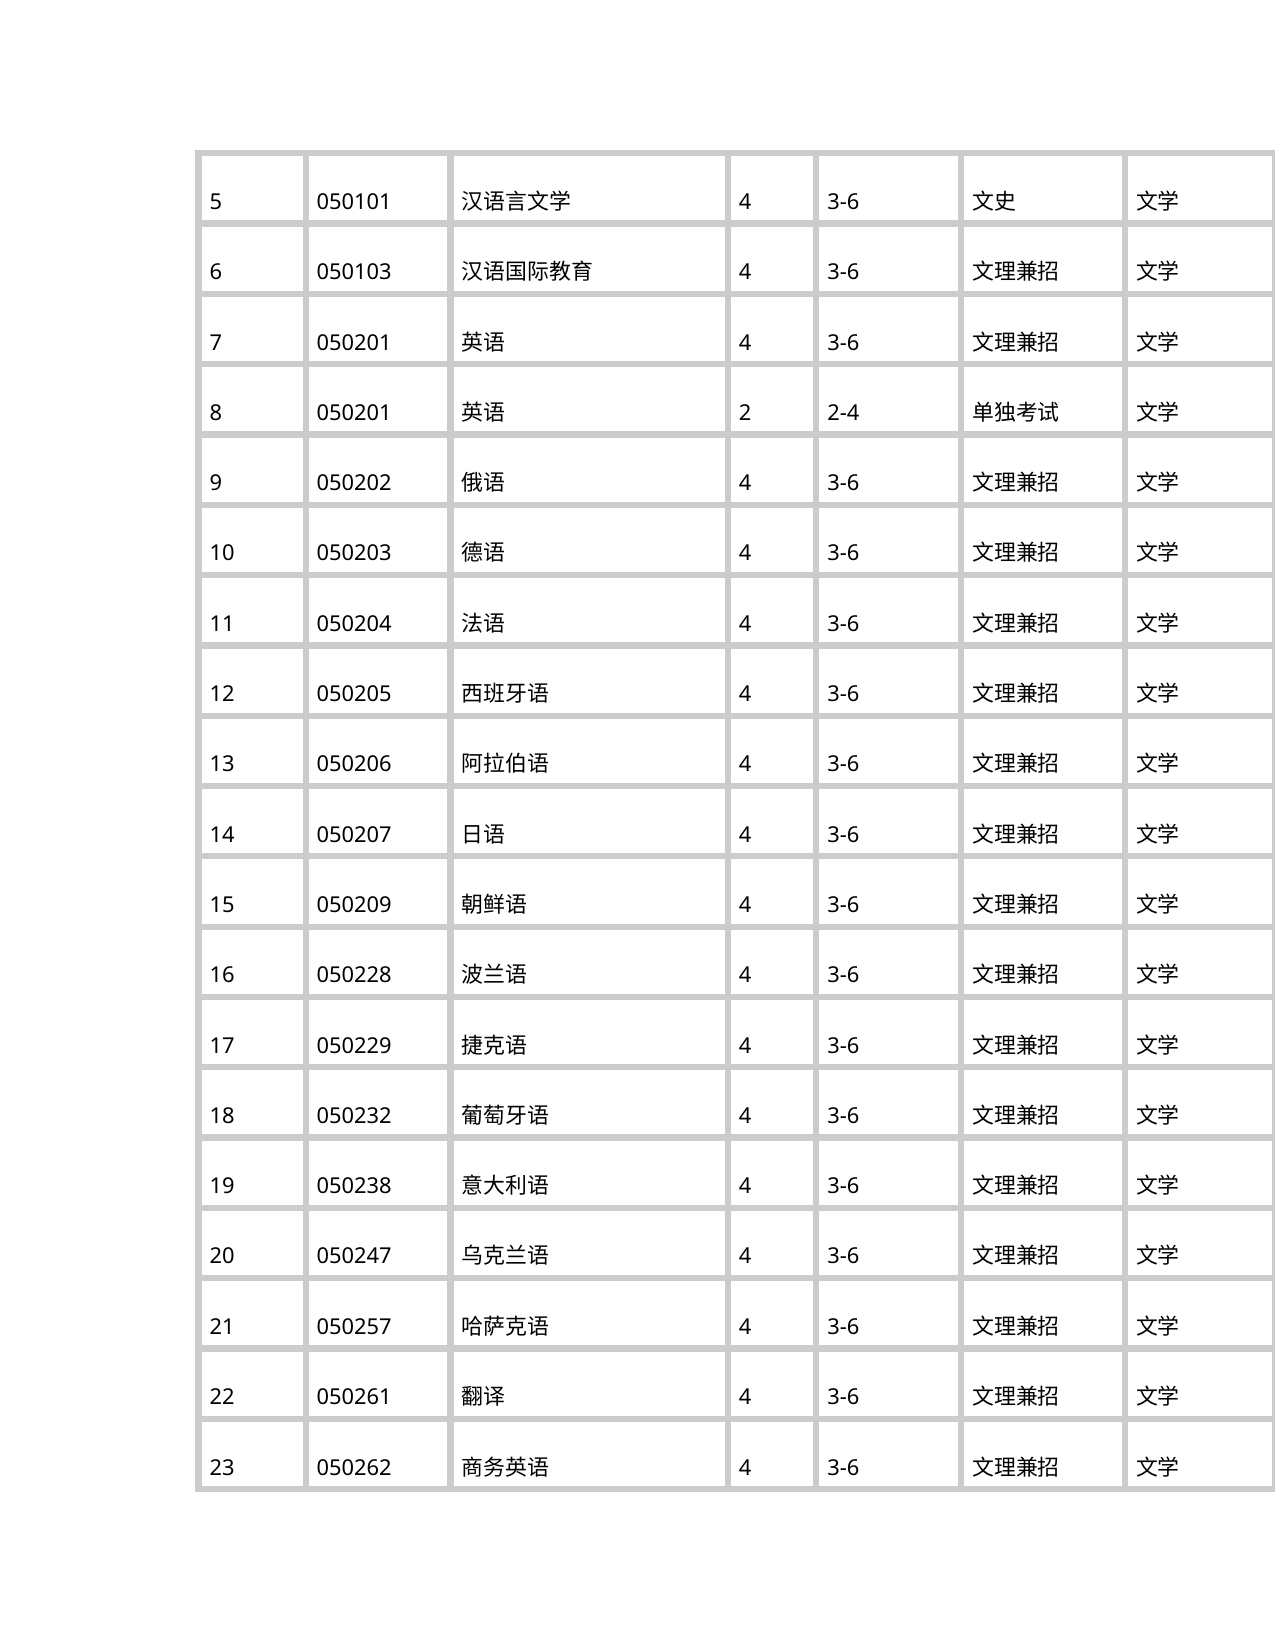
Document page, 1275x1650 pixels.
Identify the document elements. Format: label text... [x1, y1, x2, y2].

table_cell 8 [202, 367, 303, 431]
table_cell 4 [731, 1281, 813, 1345]
table_cell 14 [202, 789, 303, 853]
table_cell 文理兼招 [964, 438, 1122, 502]
table_cell 文理兼招 [964, 578, 1122, 642]
table_cell 文学 [1128, 438, 1272, 502]
table_cell 文史 [964, 156, 1122, 220]
table_cell 文学 [1128, 1281, 1272, 1345]
table_cell 日语 [454, 789, 725, 853]
table_cell 俄语 [454, 438, 725, 502]
table_cell 文学 [1128, 156, 1272, 220]
table_cell 4 [731, 438, 813, 502]
table_cell 商务英语 [454, 1422, 725, 1486]
table_cell 汉语国际教育 [454, 227, 725, 291]
table_cell 21 [202, 1281, 303, 1345]
table_cell 6 [202, 227, 303, 291]
table_cell 文理兼招 [964, 859, 1122, 923]
table_cell 4 [731, 156, 813, 220]
table_cell 3-6 [819, 156, 958, 220]
table_cell 文理兼招 [964, 1211, 1122, 1275]
table_cell 英语 [454, 367, 725, 431]
table_cell 3-6 [819, 1422, 958, 1486]
table_cell 英语 [454, 297, 725, 361]
table_cell 20 [202, 1211, 303, 1275]
table_cell 4 [731, 719, 813, 783]
table_cell 10 [202, 508, 303, 572]
table_cell 11 [202, 578, 303, 642]
table_cell 翻译 [454, 1352, 725, 1416]
table_cell 050261 [309, 1352, 447, 1416]
table_cell 文理兼招 [964, 227, 1122, 291]
table_cell 3-6 [819, 1141, 958, 1205]
table_cell 德语 [454, 508, 725, 572]
table_cell 捷克语 [454, 1000, 725, 1064]
table_cell 16 [202, 930, 303, 994]
table_cell 4 [731, 930, 813, 994]
table_cell 文理兼招 [964, 1352, 1122, 1416]
table_cell 3-6 [819, 1070, 958, 1134]
table_cell 050103 [309, 227, 447, 291]
table_cell 文理兼招 [964, 297, 1122, 361]
table_cell 文学 [1128, 789, 1272, 853]
table_cell 文理兼招 [964, 1000, 1122, 1064]
table_cell 23 [202, 1422, 303, 1486]
table_cell 050209 [309, 859, 447, 923]
table_cell 050232 [309, 1070, 447, 1134]
table_cell 3-6 [819, 578, 958, 642]
table_cell 单独考试 [964, 367, 1122, 431]
table_cell 5 [202, 156, 303, 220]
table_cell 文理兼招 [964, 930, 1122, 994]
table_cell 文学 [1128, 1352, 1272, 1416]
table_cell 哈萨克语 [454, 1281, 725, 1345]
table_cell 4 [731, 649, 813, 712]
table_cell 文学 [1128, 227, 1272, 291]
table_cell 意大利语 [454, 1141, 725, 1205]
table_cell 4 [731, 508, 813, 572]
table_cell 文学 [1128, 1070, 1272, 1134]
table_cell 18 [202, 1070, 303, 1134]
table_cell 050262 [309, 1422, 447, 1486]
table_cell 汉语言文学 [454, 156, 725, 220]
table_cell 文学 [1128, 508, 1272, 572]
table_cell 西班牙语 [454, 649, 725, 712]
table_cell 3-6 [819, 649, 958, 712]
table_cell 13 [202, 719, 303, 783]
table_cell 乌克兰语 [454, 1211, 725, 1275]
table_cell 050201 [309, 297, 447, 361]
table_cell 文理兼招 [964, 508, 1122, 572]
table_cell 3-6 [819, 1281, 958, 1345]
table_cell 050201 [309, 367, 447, 431]
table_cell 050101 [309, 156, 447, 220]
table_cell 文学 [1128, 1000, 1272, 1064]
table_cell 4 [731, 1141, 813, 1205]
table_cell 12 [202, 649, 303, 712]
table_cell 22 [202, 1352, 303, 1416]
table_cell 文学 [1128, 367, 1272, 431]
table_cell 文学 [1128, 1211, 1272, 1275]
table_cell 050206 [309, 719, 447, 783]
table_cell 4 [731, 1000, 813, 1064]
table_cell 文理兼招 [964, 1070, 1122, 1134]
table_cell 2-4 [819, 367, 958, 431]
table_cell 3-6 [819, 1211, 958, 1275]
table_cell 3-6 [819, 227, 958, 291]
table_cell 葡萄牙语 [454, 1070, 725, 1134]
table_cell 3-6 [819, 438, 958, 502]
table_cell 050207 [309, 789, 447, 853]
table_cell 3-6 [819, 508, 958, 572]
table_cell 3-6 [819, 789, 958, 853]
table_cell 文学 [1128, 859, 1272, 923]
table_cell 050247 [309, 1211, 447, 1275]
table_cell 法语 [454, 578, 725, 642]
table_cell 3-6 [819, 930, 958, 994]
table_cell 文学 [1128, 1422, 1272, 1486]
table_cell 4 [731, 859, 813, 923]
table_cell 4 [731, 578, 813, 642]
table_cell 2 [731, 367, 813, 431]
table_cell 3-6 [819, 719, 958, 783]
table_cell 9 [202, 438, 303, 502]
table_cell 文学 [1128, 719, 1272, 783]
table_cell 阿拉伯语 [454, 719, 725, 783]
table_cell 3-6 [819, 297, 958, 361]
table_cell 19 [202, 1141, 303, 1205]
table_cell 050205 [309, 649, 447, 712]
table_cell 波兰语 [454, 930, 725, 994]
table_cell 050228 [309, 930, 447, 994]
table_cell 文学 [1128, 649, 1272, 712]
table_cell 4 [731, 1211, 813, 1275]
table_cell 文学 [1128, 578, 1272, 642]
table_cell 文学 [1128, 297, 1272, 361]
table_cell 文学 [1128, 930, 1272, 994]
table_cell 朝鲜语 [454, 859, 725, 923]
table_cell 文理兼招 [964, 719, 1122, 783]
table_cell 7 [202, 297, 303, 361]
table_cell 4 [731, 297, 813, 361]
table_cell 050203 [309, 508, 447, 572]
table_cell 文理兼招 [964, 1141, 1122, 1205]
table_cell 文学 [1128, 1141, 1272, 1205]
table_cell 050204 [309, 578, 447, 642]
table_cell 文理兼招 [964, 1422, 1122, 1486]
table_cell 文理兼招 [964, 789, 1122, 853]
table_cell 3-6 [819, 1000, 958, 1064]
table_cell 4 [731, 1422, 813, 1486]
table_cell 文理兼招 [964, 649, 1122, 712]
table_cell 文理兼招 [964, 1281, 1122, 1345]
table_cell 4 [731, 789, 813, 853]
table_cell 4 [731, 227, 813, 291]
table_cell 17 [202, 1000, 303, 1064]
table_cell 3-6 [819, 1352, 958, 1416]
table_cell 15 [202, 859, 303, 923]
table_cell 4 [731, 1070, 813, 1134]
table_cell 3-6 [819, 859, 958, 923]
table_cell 050229 [309, 1000, 447, 1064]
table_cell 050238 [309, 1141, 447, 1205]
table_cell 050257 [309, 1281, 447, 1345]
table_cell 4 [731, 1352, 813, 1416]
table_cell 050202 [309, 438, 447, 502]
